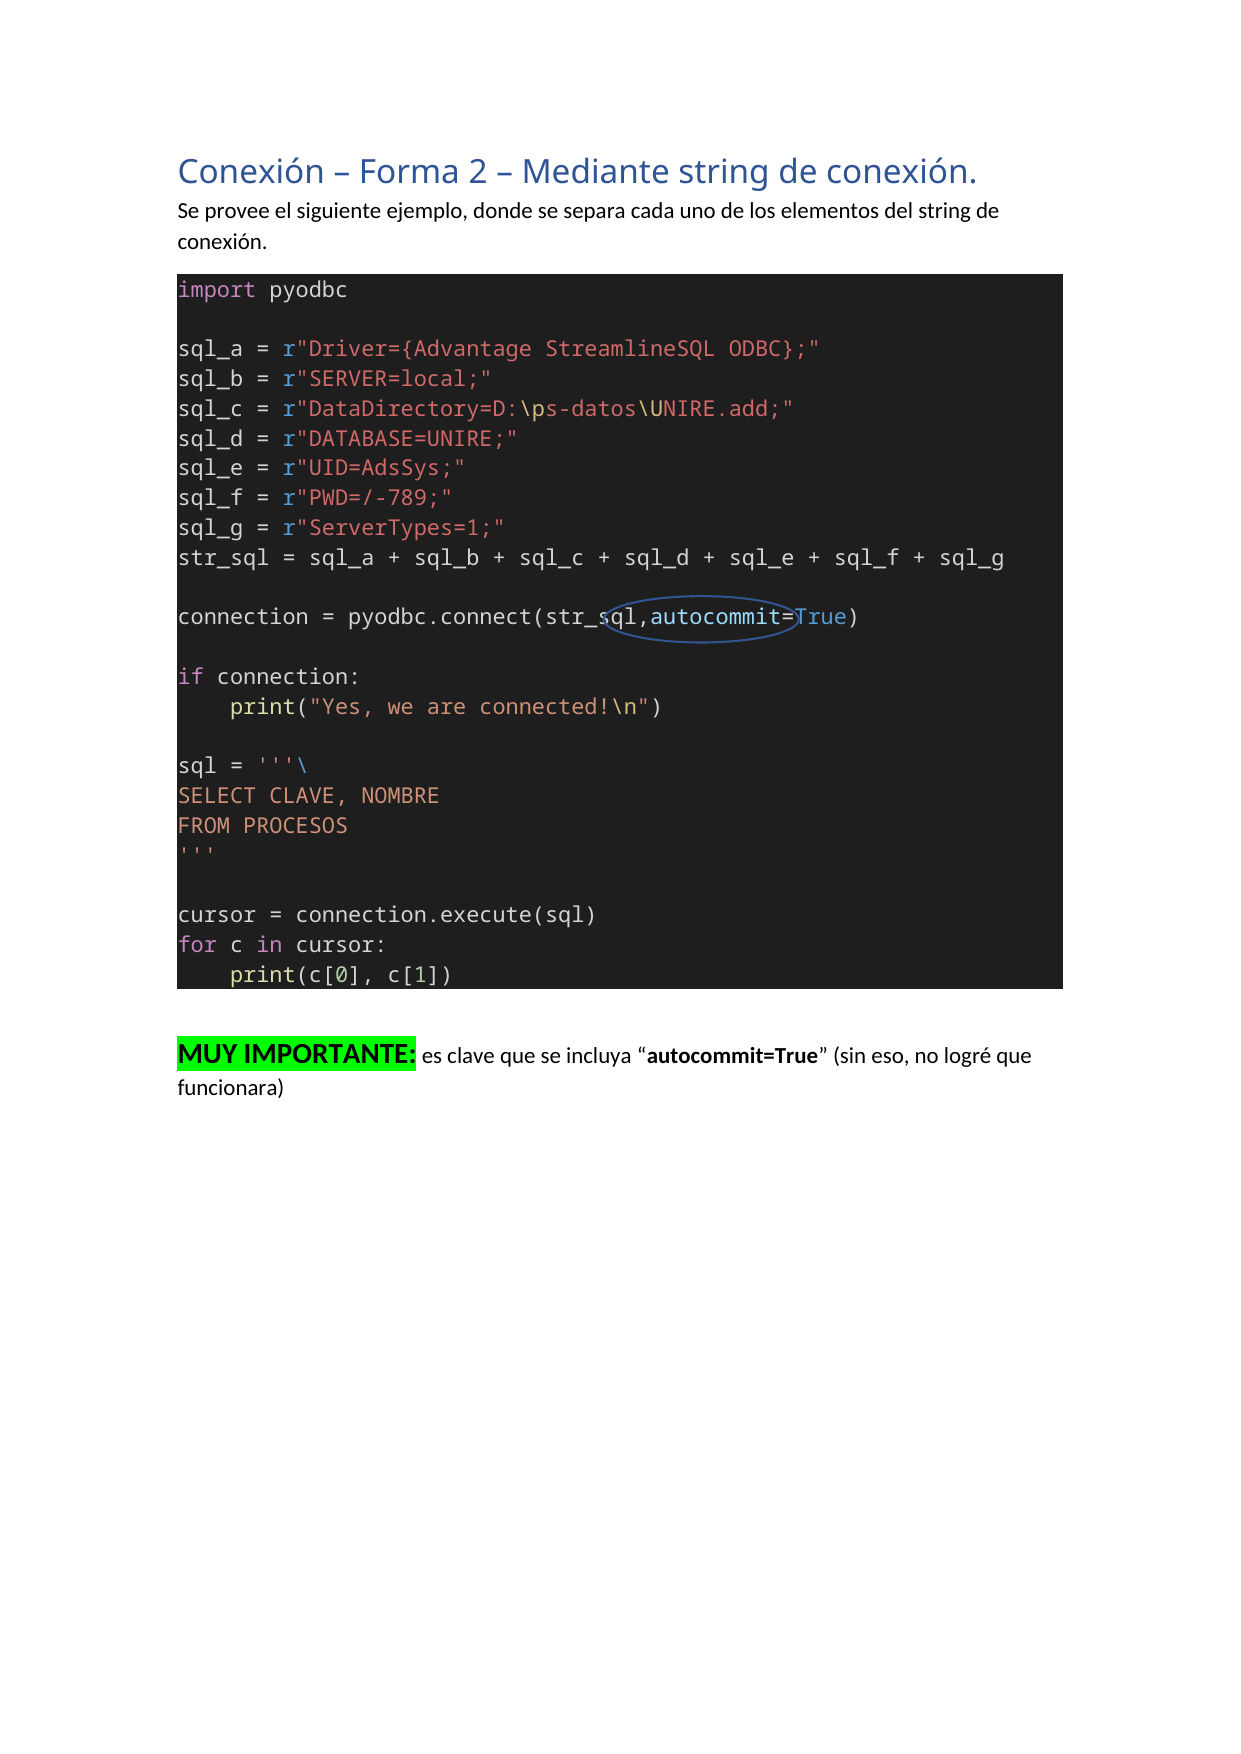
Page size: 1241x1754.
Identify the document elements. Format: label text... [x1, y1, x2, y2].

text sql_g = r"ServerTypes=1;" [177, 512, 1063, 542]
text sql_a = r"Driver={Advantage StreamlineSQL ODBC};" [177, 333, 1063, 363]
text ''' [177, 840, 1063, 869]
subtitle Conexión – Forma 2 – Mediante string de conexión. [177, 148, 1063, 193]
text sql_e = r"UID=AdsSys;" [177, 452, 1063, 482]
text if connection: [177, 661, 1063, 691]
text connection = pyodbc.connect(str_sql,autocommit=True) [177, 601, 631, 631]
text for c in cursor: [177, 929, 1063, 959]
text FROM PROCESOS [177, 810, 1063, 840]
text print(c[0], c[1]) [177, 959, 1063, 989]
text sql_b = r"SERVER=local;" [177, 363, 1063, 393]
text str_sql = sql_a + sql_b + sql_c + sql_d + sql_e + sql_f + sql_g [177, 542, 1063, 572]
text import pyodbc [177, 274, 1063, 303]
text sql_d = r"DATABASE=UNIRE;" [177, 423, 1063, 452]
text SELECT CLAVE, NOMBRE [177, 780, 1063, 810]
text cursor = connection.execute(sql) [177, 899, 1063, 929]
text print("Yes, we are connected!\n") [177, 691, 1063, 721]
text Se provee el siguiente ejemplo, donde se separa cada uno de los elementos del string de conexión. [177, 197, 1063, 255]
text sql = '''\ [177, 750, 1063, 780]
text connection = pyodbc.connect(str_sql,autocommit=True) [606, 601, 797, 631]
text connection = pyodbc.connect(str_sql,autocommit=True) [771, 601, 1063, 631]
text sql_f = r"PWD=/-789;" [177, 482, 1063, 512]
text sql_c = r"DataDirectory=D:\ps-datos\UNIRE.add;" [177, 393, 1063, 423]
text MUY IMPORTANTE: es clave que se incluya “autocommit=True” (sin eso, no logré que funcionara) [177, 1036, 1063, 1101]
